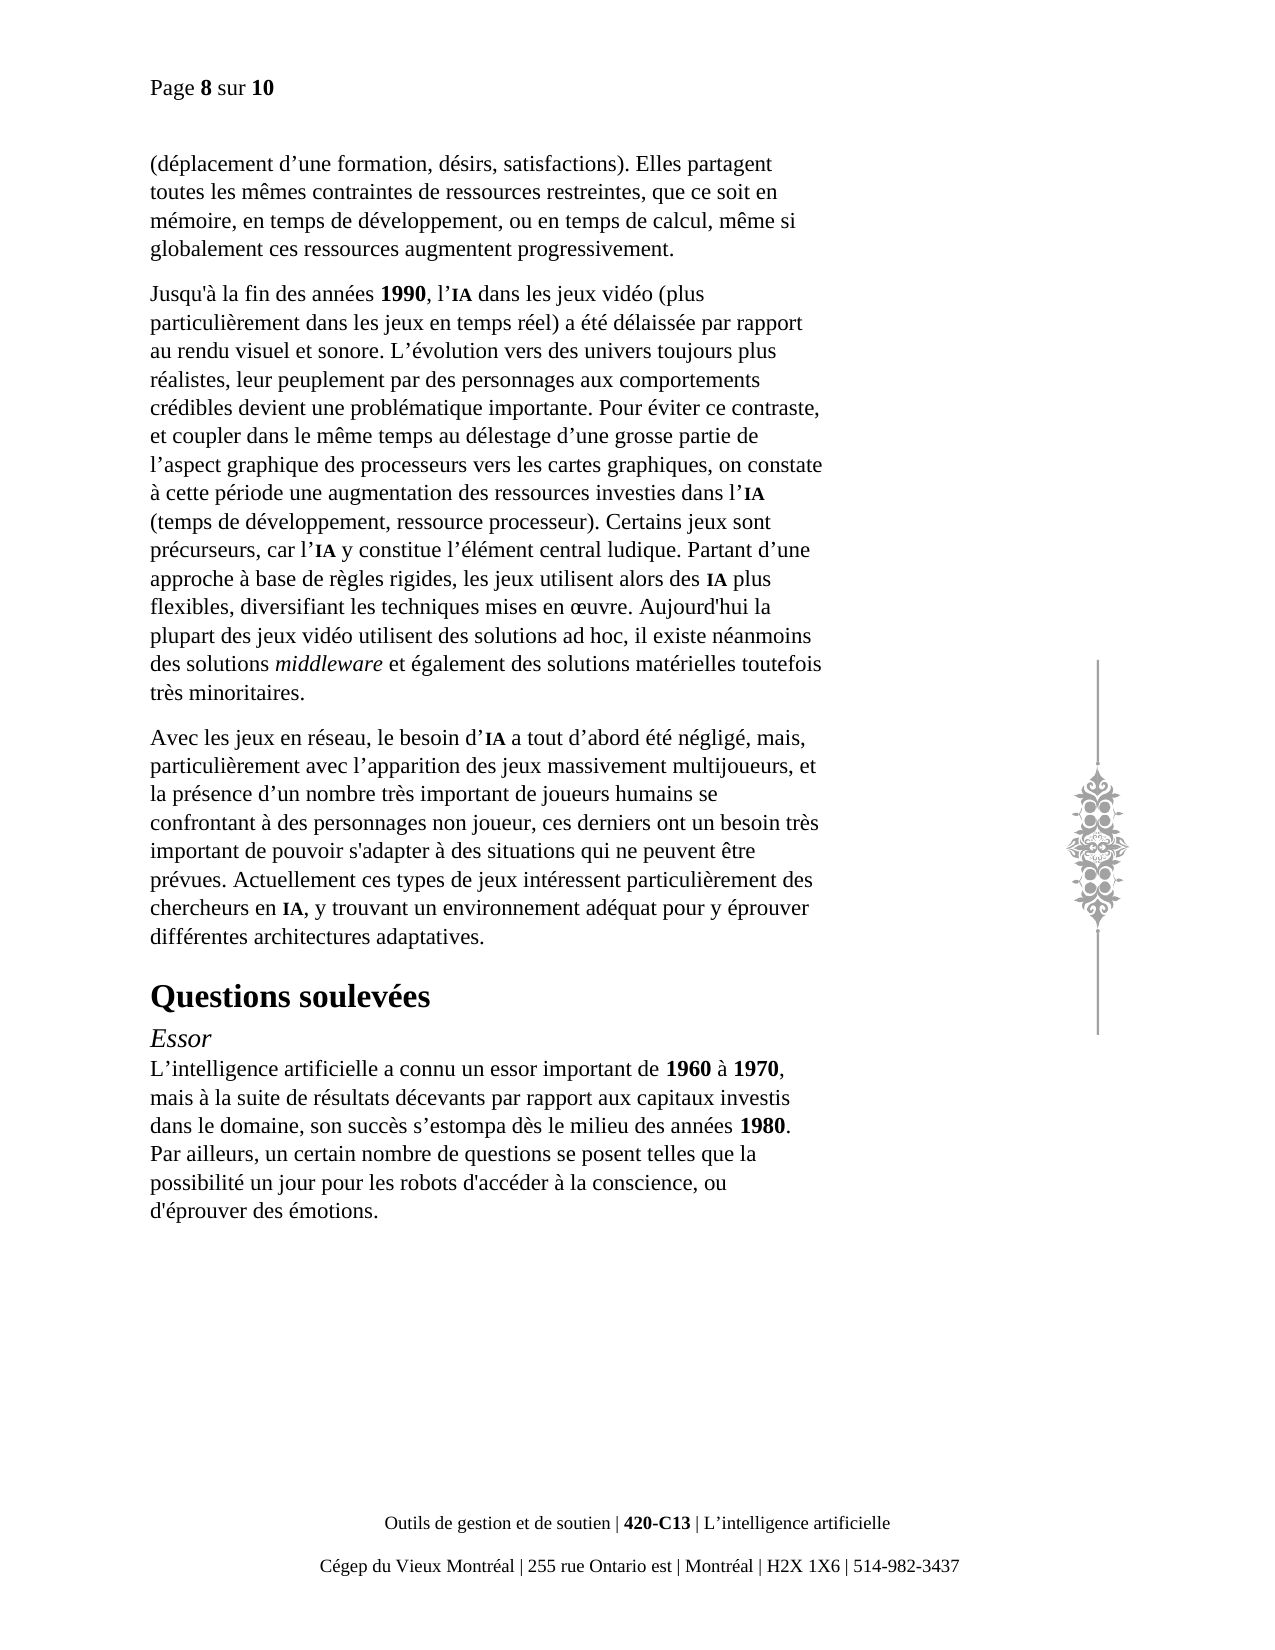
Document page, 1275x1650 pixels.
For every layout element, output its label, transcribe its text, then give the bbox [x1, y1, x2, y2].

text L’intelligence artificielle a connu un essor important de 1960 à 1970, mais à la suite de résultats décevants par rapport aux capitaux investis dans le domaine, son succès s’estompa dès le milieu des années 1980. Par ailleurs, un certain nombre de questions se posent telles que la possibilité un jour pour les robots d'accéder à la conscience, ou d'éprouver des émotions. [150, 1055, 825, 1224]
subtitle Essor [150, 1022, 825, 1053]
text Jusqu'à la fin des années 1990, l’IA dans les jeux vidéo (plus particulièrement dans les jeux en temps réel) a été délaissée par rapport au rendu visuel et sonore. L’évolution vers des univers toujours plus réalistes, leur peuplement par des personnages aux comportements crédibles devient une problématique importante. Pour éviter ce contraste, et coupler dans le même temps au délestage d’une grosse partie de l’aspect graphique des processeurs vers les cartes graphiques, on constate à cette période une augmentation des ressources investies dans l’IA (temps de développement, ressource processeur). Certains jeux sont précurseurs, car l’IA y constitue l’élément central ludique. Partant d’une approche à base de règles rigides, les jeux utilisent alors des IA plus flexibles, diversifiant les techniques mises en œuvre. Aujourd'hui la plupart des jeux vidéo utilisent des solutions ad hoc, il existe néanmoins des solutions middleware et également des solutions matérielles toutefois très minoritaires. [150, 280, 825, 705]
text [150, 150, 825, 262]
text Avec les jeux en réseau, le besoin d’IA a tout d’abord été négligé, mais, particulièrement avec l’apparition des jeux massivement multijoueurs, et la présence d’un nombre très important de joueurs humains se confrontant à des personnages non joueur, ces derniers ont un besoin très important de pouvoir s'adapter à des situations qui ne peuvent être prévues. Actuellement ces types de jeux intéressent particulièrement des chercheurs en IA, y trouvant un environnement adéquat pour y éprouver différentes architectures adaptatives. [150, 724, 825, 949]
subtitle Questions soulevées [150, 976, 825, 1014]
